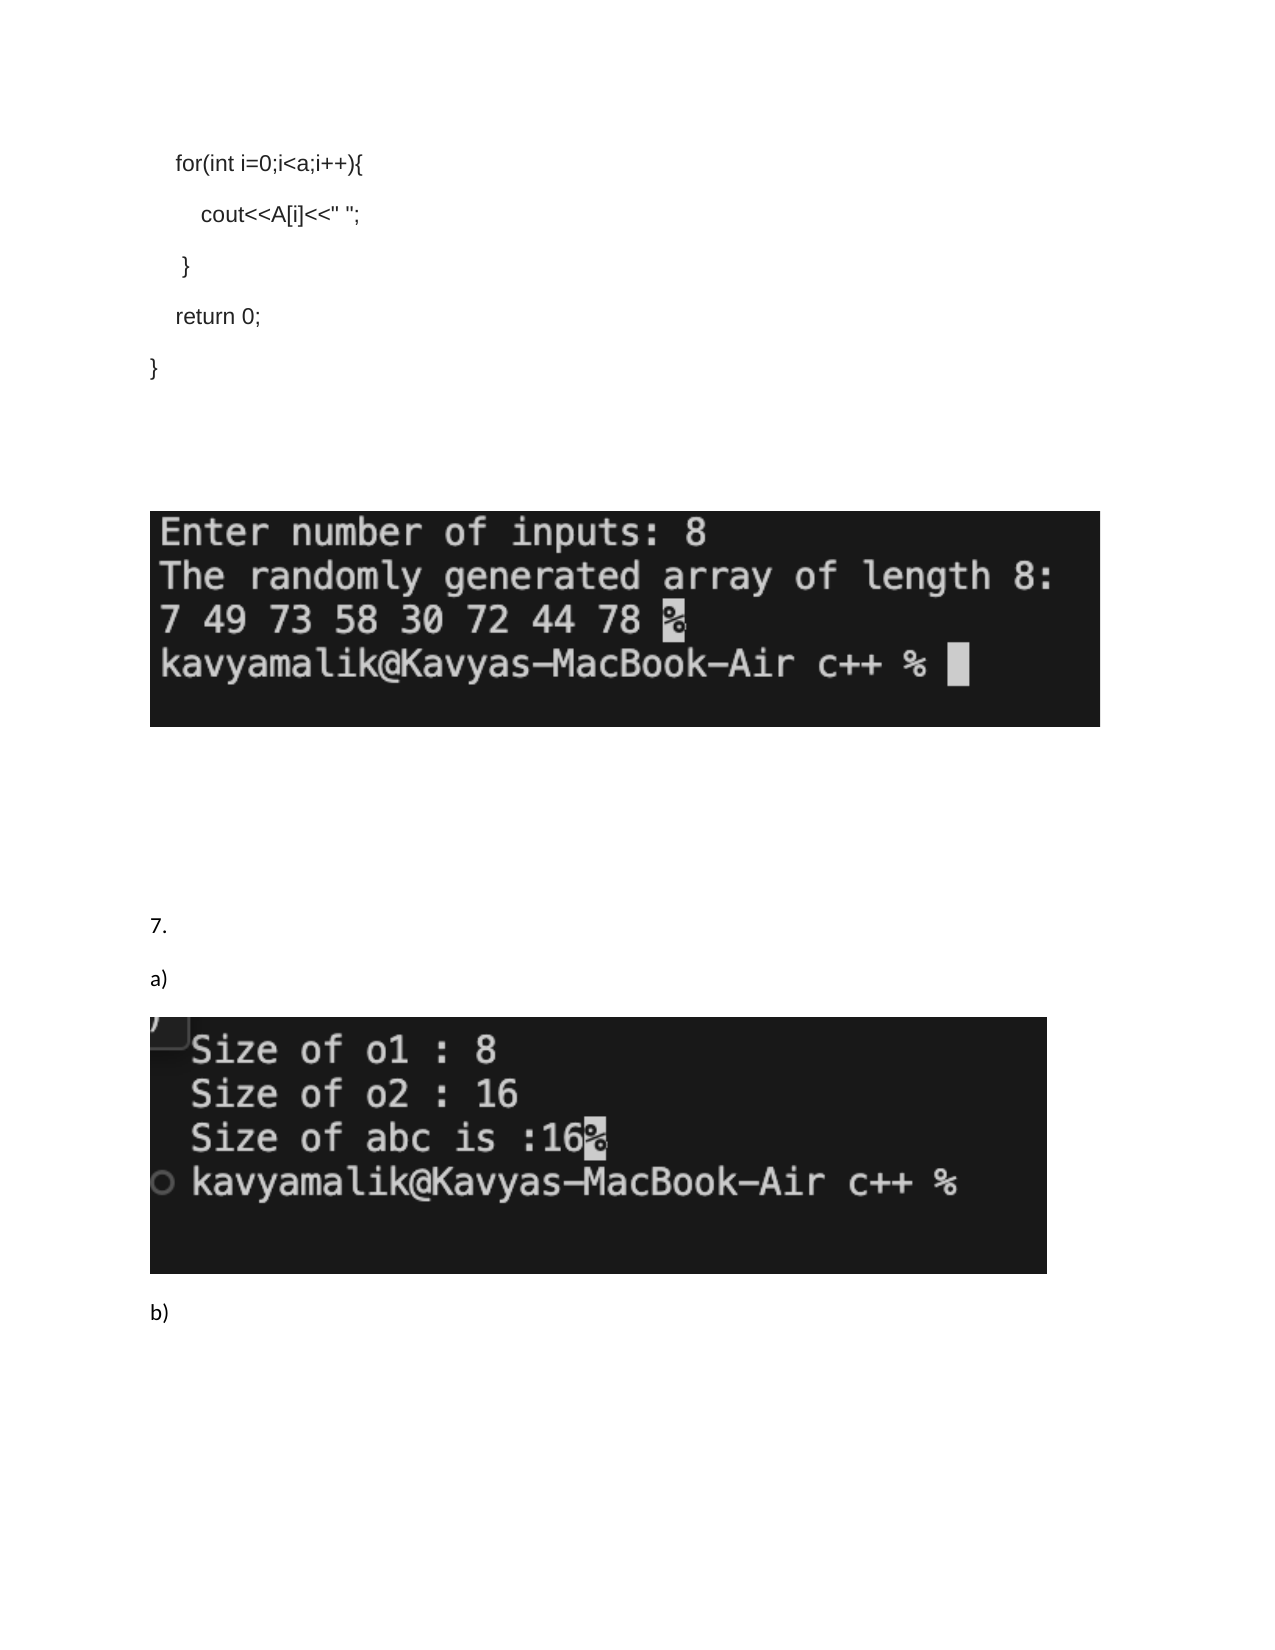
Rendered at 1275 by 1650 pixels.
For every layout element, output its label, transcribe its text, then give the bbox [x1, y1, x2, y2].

text a) [150, 964, 1125, 992]
picture [150, 511, 1100, 727]
text for(int i=0;i<a;i++){ [150, 150, 1125, 176]
text cout<<A[i]<<" "; [150, 201, 1125, 227]
text } [150, 252, 1125, 278]
text return 0; [150, 303, 1125, 329]
picture [150, 1017, 1047, 1274]
text b) [150, 1298, 1125, 1326]
text } [150, 354, 1125, 381]
text 7. [150, 911, 1125, 939]
